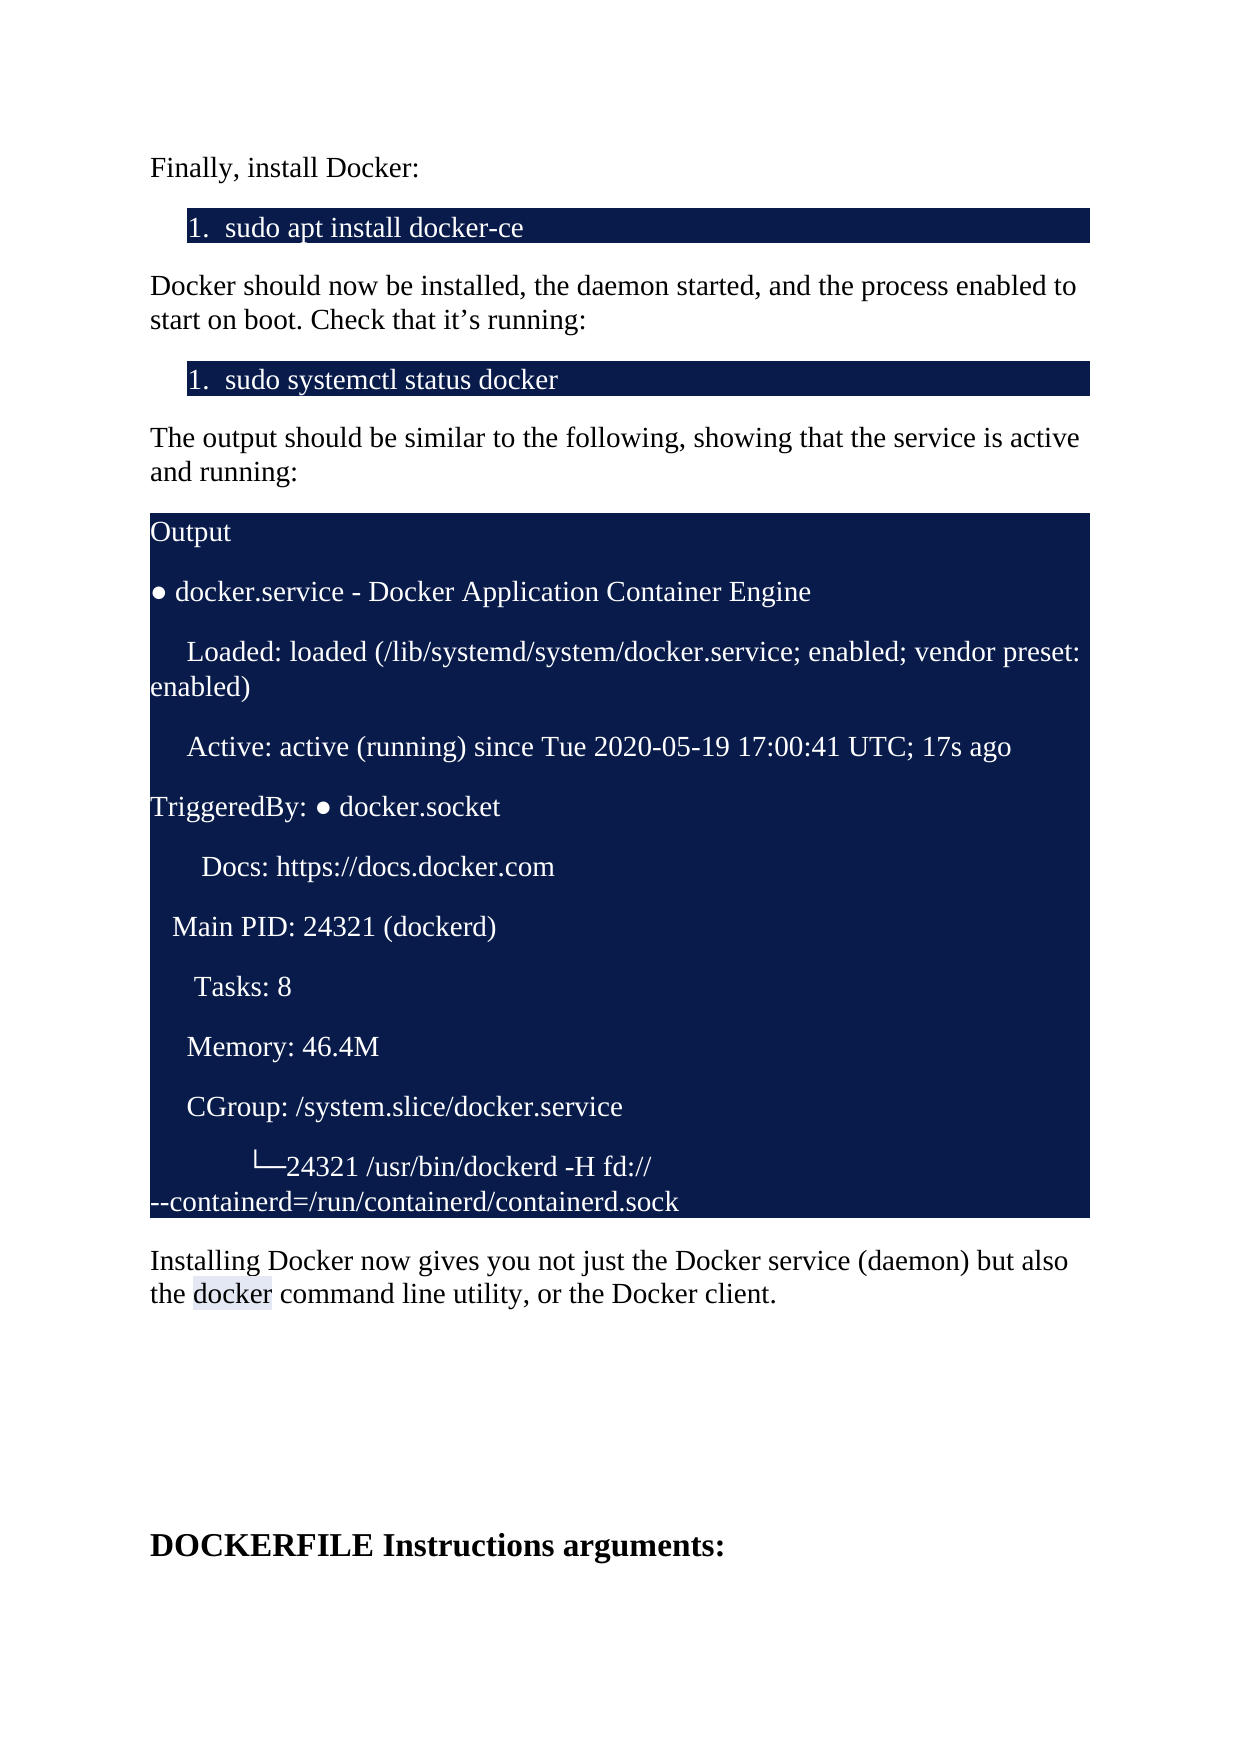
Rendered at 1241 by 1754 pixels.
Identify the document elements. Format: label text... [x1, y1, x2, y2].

text Docker should now be installed, the daemon started, and the process enabled to start on boot. Check that it’s running: [150, 268, 1090, 336]
list sudo apt install docker-ce [187, 208, 1090, 243]
text Output [150, 513, 1090, 548]
text Main PID: 24321 (dockerd) [150, 908, 1090, 943]
text DOCKERFILE Instructions arguments: [150, 1525, 1090, 1563]
text Finally, install Docker: [150, 150, 1090, 183]
text Active: active (running) since Tue 2020-05-19 17:00:41 UTC; 17s ago [150, 728, 1090, 763]
text Loaded: loaded (/lib/systemd/system/docker.service; enabled; vendor preset: enabled) [150, 633, 1090, 703]
text ● docker.service - Docker Application Container Engine [150, 573, 1090, 608]
text The output should be similar to the following, showing that the service is active and running: [150, 421, 1090, 488]
text Tasks: 8 [150, 968, 1090, 1003]
text CGroup: /system.slice/docker.service [150, 1088, 1090, 1123]
text TriggeredBy: ● docker.socket [150, 788, 1090, 823]
text └─24321 /usr/bin/dockerd -H fd:// --containerd=/run/containerd/containerd.sock [150, 1148, 1090, 1218]
text Docs: https://docs.docker.com [150, 848, 1090, 883]
list sudo systemctl status docker [187, 361, 1090, 396]
text Memory: 46.4M [150, 1028, 1090, 1063]
text Installing Docker now gives you not just the Docker service (daemon) but also the docker command line utility, or the Docker client. [150, 1243, 1090, 1310]
